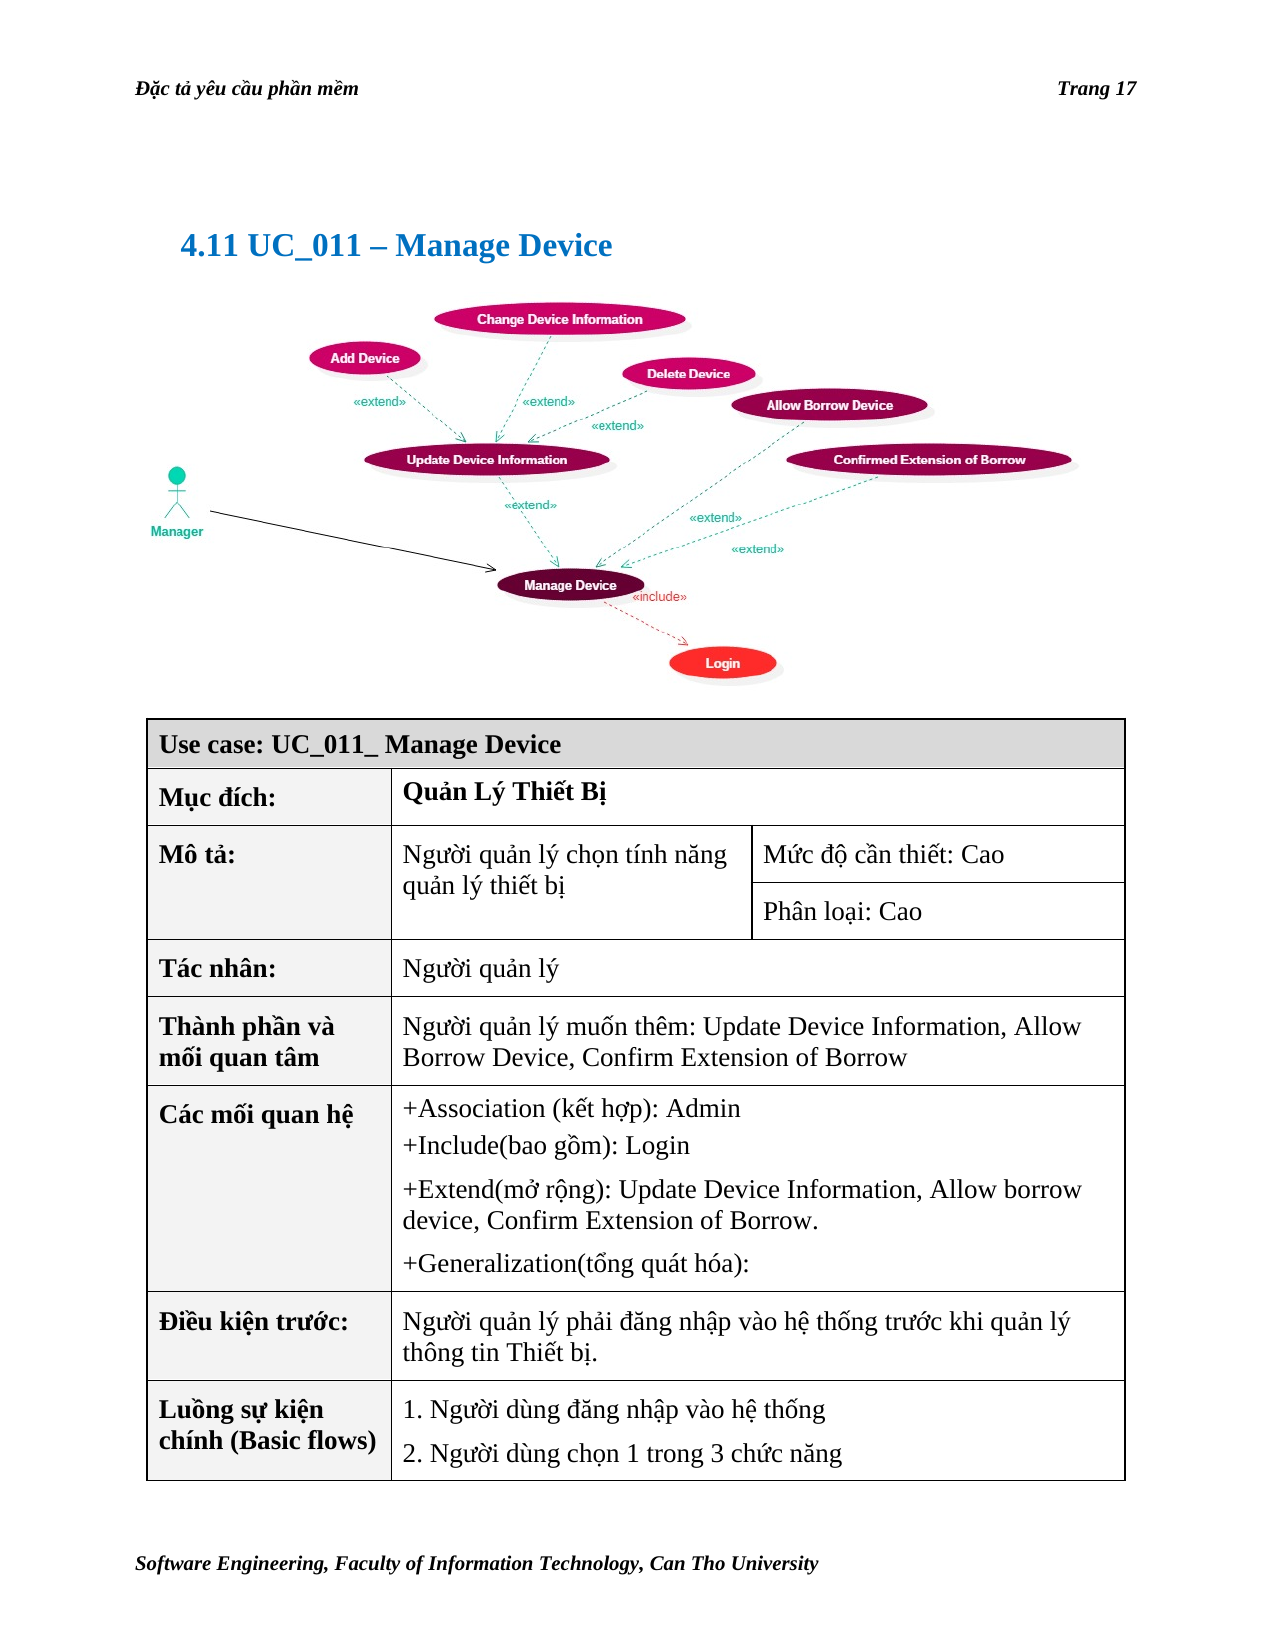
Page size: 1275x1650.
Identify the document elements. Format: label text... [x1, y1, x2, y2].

table_cell Người quản lý [392, 940, 1124, 996]
table_cell Các mối quan hệ [148, 1086, 391, 1291]
table_cell Mục đích: [148, 769, 391, 824]
table_cell Thành phần và mối quan tâm [148, 997, 391, 1084]
table_header Use case: UC_011_ Manage Device [148, 720, 1124, 767]
table_cell Điều kiện trước: [148, 1292, 391, 1379]
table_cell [392, 1381, 1124, 1480]
table_cell +Association (kết hợp): Admin +Include(bao gồm): Login +Extend(mở rộng): Update Device Information, Allow borrow device, Confirm Extension of Borrow. +Generalization(tổng quát hóa): [392, 1086, 1124, 1291]
table_cell Tác nhân: [148, 940, 391, 996]
table_cell Mô tả: [148, 826, 391, 939]
subtitle 4.11 UC_011 – Manage Device [180, 225, 1140, 263]
table_cell Phân loại: Cao [753, 883, 1124, 939]
table_cell Người quản lý phải đăng nhập vào hệ thống trước khi quản lý thông tin Thiết bị. [392, 1292, 1124, 1379]
picture [135, 292, 1110, 718]
table_cell Mức độ cần thiết: Cao [753, 826, 1124, 882]
table_cell Người quản lý muốn thêm: Update Device Information, Allow Borrow Device, Confirm Extension of Borrow [392, 997, 1124, 1084]
table_cell Người quản lý chọn tính năng quản lý thiết bị [392, 826, 751, 939]
table_cell Quản Lý Thiết Bị [392, 769, 1124, 824]
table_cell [148, 1381, 391, 1480]
